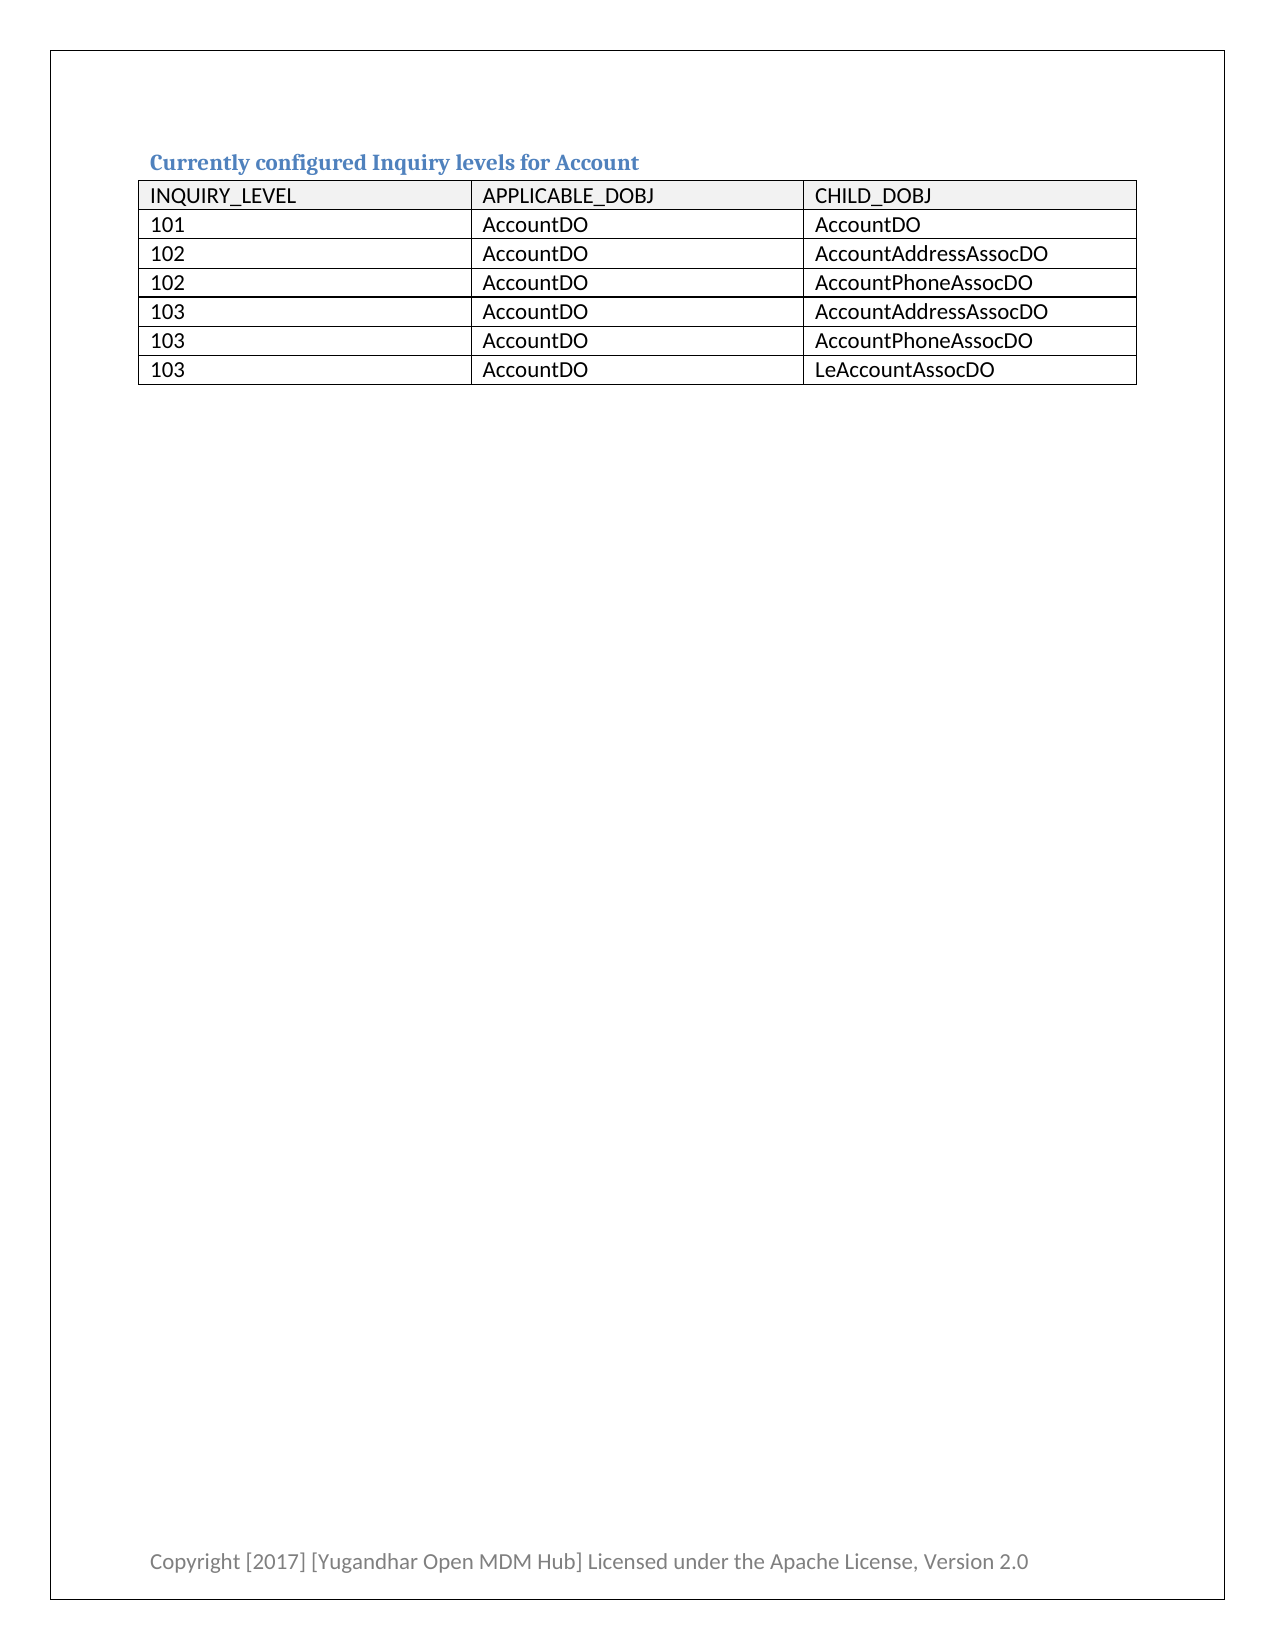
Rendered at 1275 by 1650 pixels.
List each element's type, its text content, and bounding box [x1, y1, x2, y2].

table_cell AccountDO [472, 239, 803, 267]
table_header CHILD_DOBJ [804, 181, 1136, 209]
table_cell AccountDO [472, 210, 803, 238]
subtitle Currently configured Inquiry levels for Account [150, 150, 1125, 176]
table_header INQUIRY_LEVEL [139, 181, 471, 209]
table_cell 102 [139, 239, 471, 267]
table_cell AccountDO [804, 210, 1136, 238]
table_cell AccountAddressAssocDO [804, 298, 1136, 326]
table_cell 102 [139, 269, 471, 296]
table_cell AccountPhoneAssocDO [804, 327, 1136, 354]
table_cell 101 [139, 210, 471, 238]
table_cell AccountDO [472, 269, 803, 296]
table_cell AccountPhoneAssocDO [804, 269, 1136, 296]
table_cell 103 [139, 327, 471, 354]
table_cell LeAccountAssocDO [804, 356, 1136, 384]
table_cell AccountAddressAssocDO [804, 239, 1136, 267]
table_cell AccountDO [472, 327, 803, 354]
table_header APPLICABLE_DOBJ [472, 181, 803, 209]
table_cell AccountDO [472, 356, 803, 384]
table_cell 103 [139, 298, 471, 326]
table_cell 103 [139, 356, 471, 384]
table_cell AccountDO [472, 298, 803, 326]
